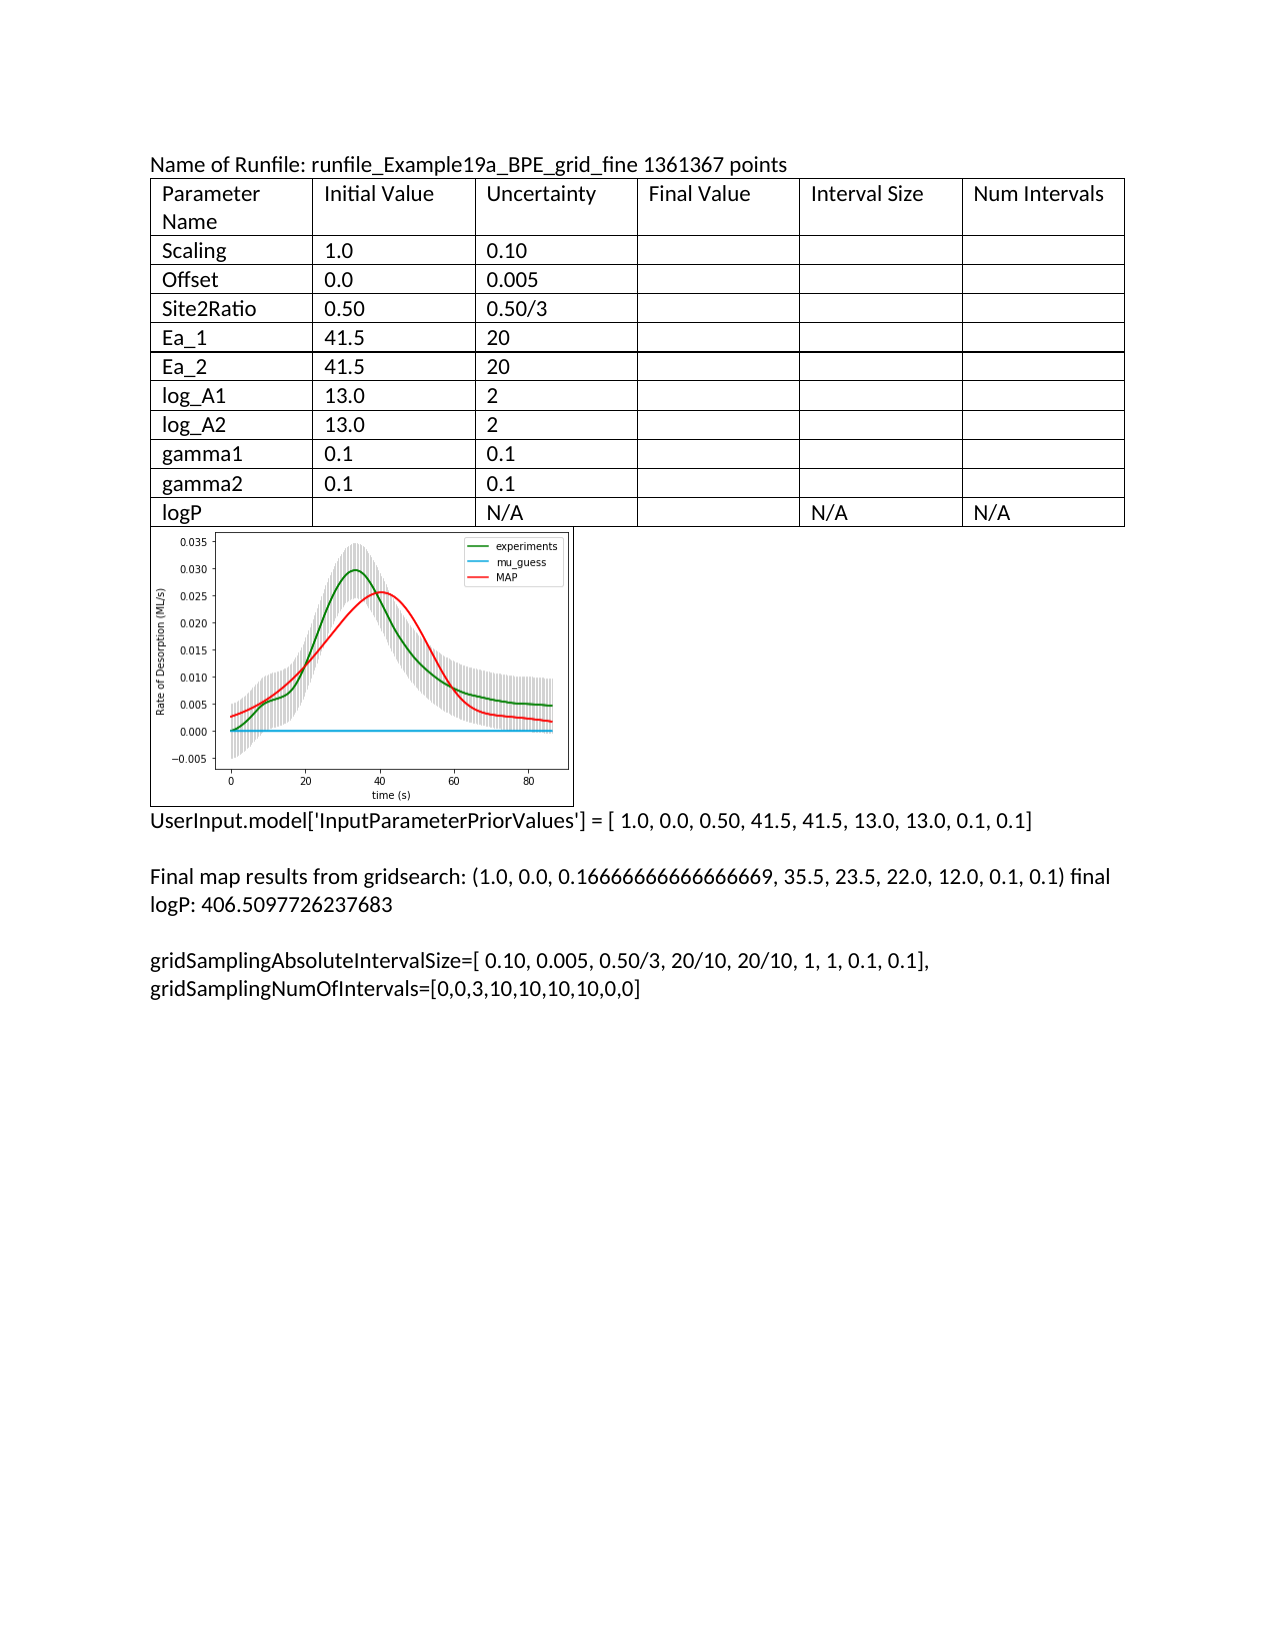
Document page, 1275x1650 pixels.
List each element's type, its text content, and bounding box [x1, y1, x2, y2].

table_cell [638, 294, 799, 322]
picture [151, 527, 573, 806]
table_cell Ea_1 [151, 323, 312, 351]
table_header Initial Value [313, 179, 475, 235]
text UserInput.model['InputParameterPriorValues'] = [ 1.0, 0.0, 0.50, 41.5, 41.5, 13.0, 13.0, 0.1, 0.1] [150, 806, 1125, 834]
table_cell log_A2 [151, 411, 312, 438]
table_cell 20 [476, 353, 637, 380]
table_cell 13.0 [313, 411, 475, 438]
table_cell 0.10 [476, 236, 637, 264]
table_cell N/A [963, 498, 1124, 526]
table_cell [963, 323, 1124, 351]
table_cell logP [151, 498, 312, 526]
table_cell [963, 294, 1124, 322]
table_cell [800, 440, 962, 468]
table_cell 0.1 [476, 440, 637, 468]
table_cell N/A [800, 498, 962, 526]
text Name of Runfile: runfile_Example19a_BPE_grid_fine 1361367 points [150, 150, 1125, 178]
table_cell 41.5 [313, 323, 475, 351]
table_cell [638, 265, 799, 293]
table_cell [800, 381, 962, 409]
table_cell [638, 469, 799, 497]
table_cell 0.0 [313, 265, 475, 293]
table_cell 0.50 [313, 294, 475, 322]
table_cell [313, 498, 475, 526]
table_cell [963, 353, 1124, 380]
table_header Interval Size [800, 179, 962, 235]
text Final map results from gridsearch: (1.0, 0.0, 0.16666666666666669, 35.5, 23.5, 22.0, 12.0, 0.1, 0.1) final logP: 406.5097726237683 [150, 862, 1125, 918]
table_cell N/A [476, 498, 637, 526]
table_cell 20 [476, 323, 637, 351]
table_cell [963, 440, 1124, 468]
table_cell Ea_2 [151, 353, 312, 380]
table_cell [800, 323, 962, 351]
table_cell [963, 469, 1124, 497]
table_cell [638, 323, 799, 351]
table_cell [638, 353, 799, 380]
table_cell [800, 265, 962, 293]
table_header Uncertainty [476, 179, 637, 235]
table_cell 0.1 [476, 469, 637, 497]
table_cell [638, 381, 799, 409]
table_cell [800, 294, 962, 322]
table_cell [963, 411, 1124, 438]
table_cell Offset [151, 265, 312, 293]
table_cell gamma2 [151, 469, 312, 497]
table_header Parameter Name [151, 179, 312, 235]
table_cell 0.1 [313, 440, 475, 468]
table_cell log_A1 [151, 381, 312, 409]
table_cell [800, 236, 962, 264]
table_cell 2 [476, 381, 637, 409]
table_cell [963, 236, 1124, 264]
table_cell Scaling [151, 236, 312, 264]
table_cell gamma1 [151, 440, 312, 468]
table_cell [963, 381, 1124, 409]
text gridSamplingAbsoluteIntervalSize=[ 0.10, 0.005, 0.50/3, 20/10, 20/10, 1, 1, 0.1, 0.1], gridSamplingNumOfIntervals=[0,0,3,10,10,10,10,0,0] [150, 946, 1125, 1002]
table_cell 41.5 [313, 353, 475, 380]
table_cell Site2Ratio [151, 294, 312, 322]
table_cell 0.50/3 [476, 294, 637, 322]
table_header Num Intervals [963, 179, 1124, 235]
table_cell 2 [476, 411, 637, 438]
table_cell 1.0 [313, 236, 475, 264]
table_header Final Value [638, 179, 799, 235]
table_cell [638, 236, 799, 264]
table_cell [800, 469, 962, 497]
table_cell [638, 411, 799, 438]
table_cell [800, 411, 962, 438]
table_cell [800, 353, 962, 380]
table_cell [963, 265, 1124, 293]
table_cell [638, 498, 799, 526]
table_cell [638, 440, 799, 468]
table_cell 0.005 [476, 265, 637, 293]
table_cell 13.0 [313, 381, 475, 409]
table_cell 0.1 [313, 469, 475, 497]
